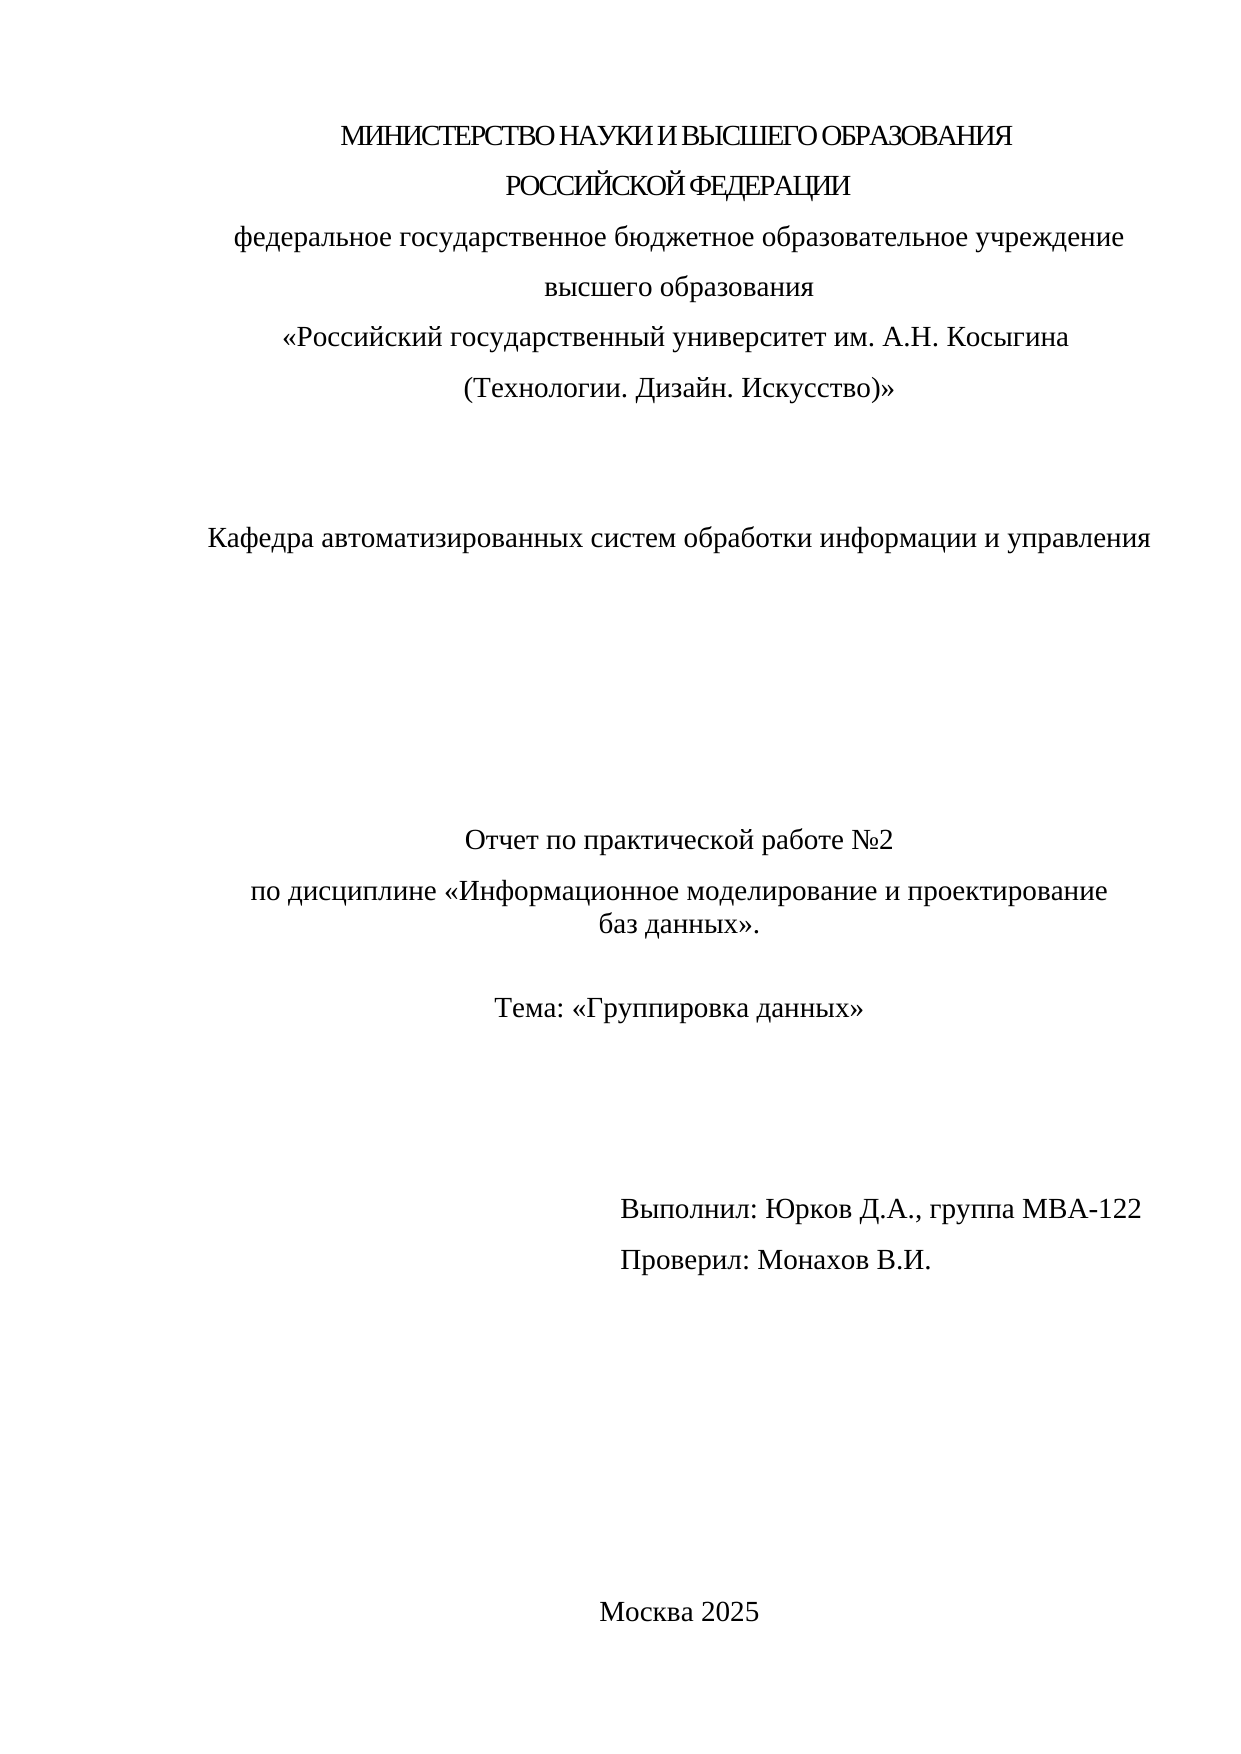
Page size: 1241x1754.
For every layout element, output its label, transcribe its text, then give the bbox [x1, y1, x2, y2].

text Выполнил: Юрков Д.А., группа МВА-122 [620, 1191, 1181, 1225]
text баз данных». [177, 906, 1181, 940]
text по дисциплине «Информационное моделирование и проектирование [177, 873, 1181, 906]
text «Российский государственный университет им. А.Н. Косыгина (Технологии. Дизайн. Искусство)» [177, 319, 1181, 403]
text Тема: «Группировка данных» [177, 990, 1181, 1024]
text Отчет по практической работе №2 [177, 822, 1181, 856]
text Проверил: Монахов В.И. [620, 1242, 1181, 1275]
text высшего образования [177, 269, 1181, 303]
text Москва 2025 [177, 1594, 1181, 1627]
text Кафедра автоматизированных систем обработки информации и управления [177, 521, 1181, 554]
text МИНИСТЕРСТВО НАУКИ И ВЫСШЕГО ОБРАЗОВАНИЯ РОССИЙСКОЙ ФЕДЕРАЦИИ [177, 118, 1181, 202]
text федеральное государственное бюджетное образовательное учреждение [177, 219, 1181, 252]
